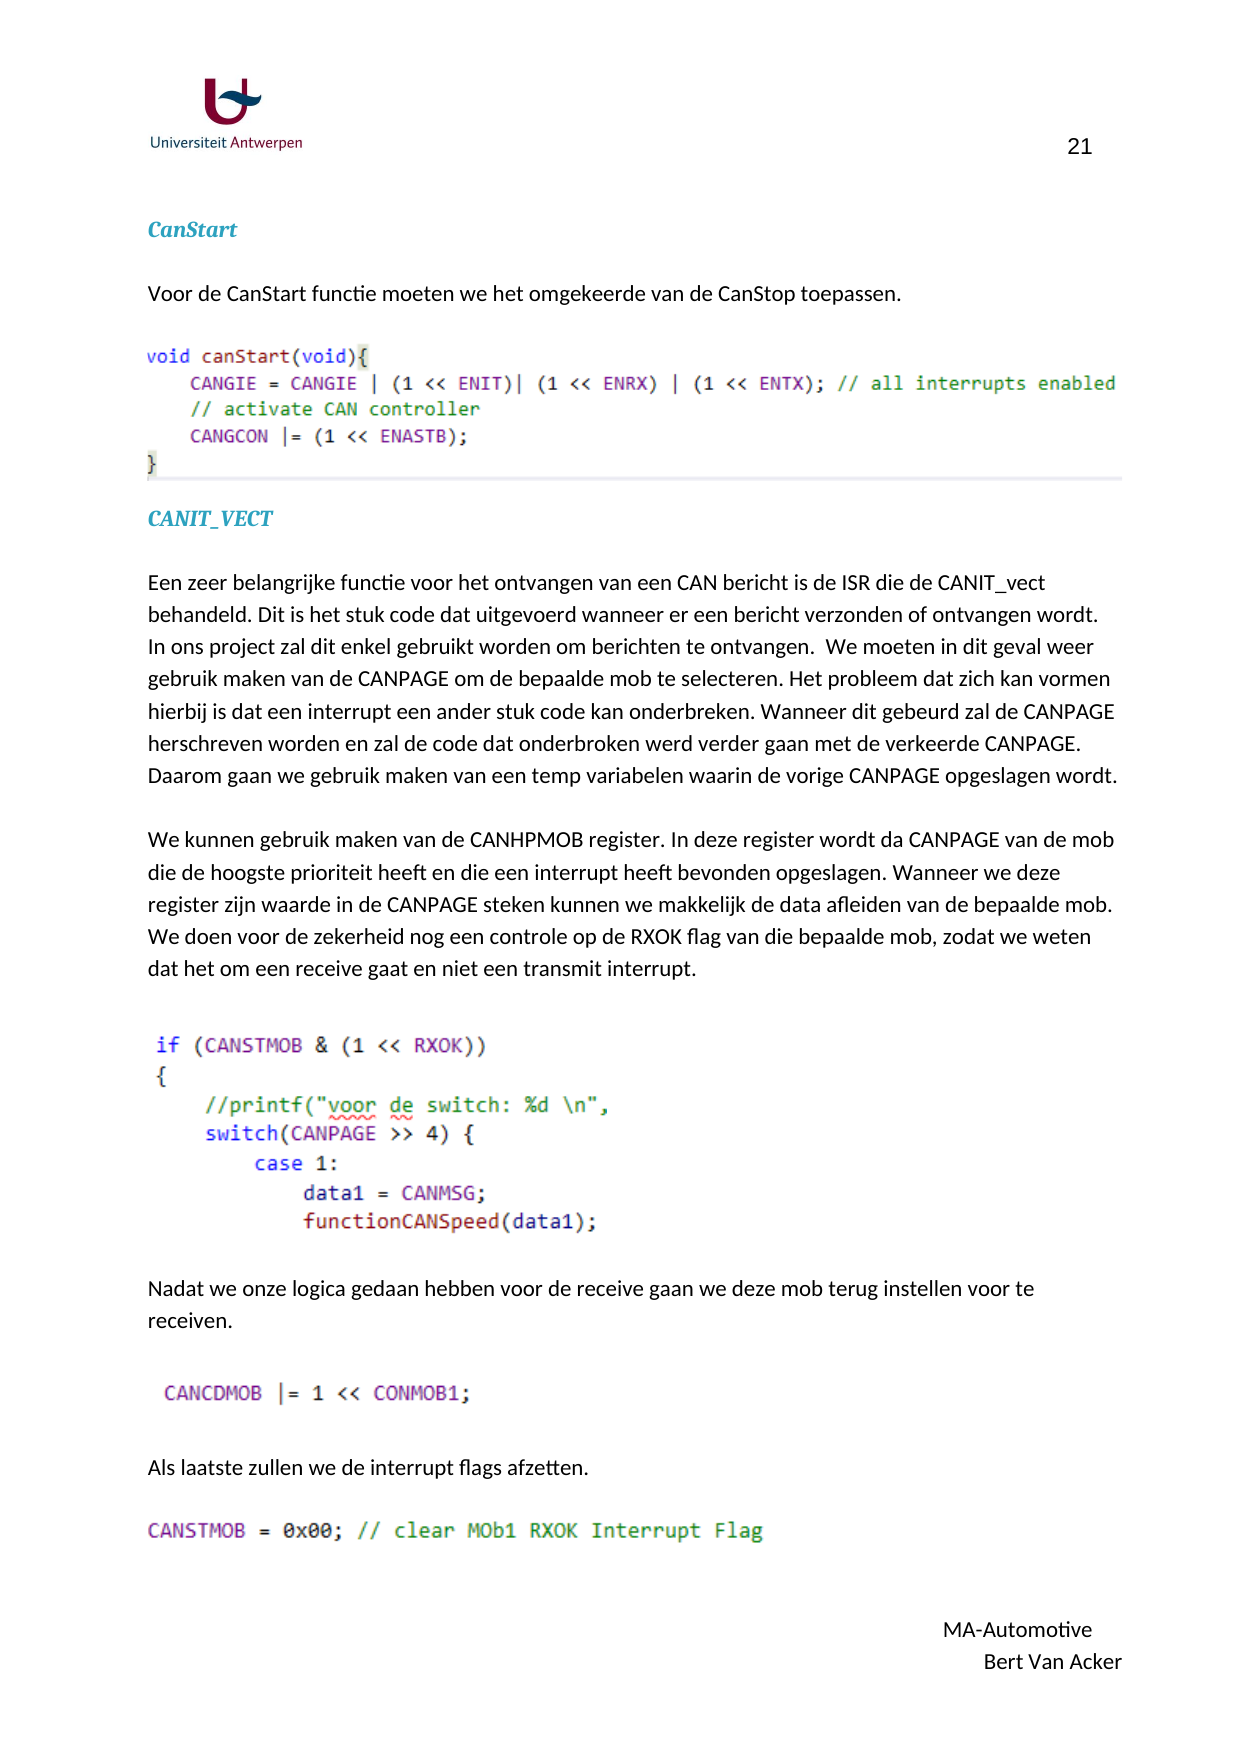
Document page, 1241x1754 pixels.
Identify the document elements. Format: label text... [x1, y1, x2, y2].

picture [147, 1370, 542, 1418]
text Een zeer belangrijke functie voor het ontvangen van een CAN bericht is de ISR die de CANIT_vect behandeld. Dit is het stuk code dat uitgevoerd wanneer er een bericht verzonden of ontvangen wordt. In ons project zal dit enkel gebruikt worden om berichten te ontvangen. We moeten in dit geval weer gebruik maken van de CANPAGE om de bepaalde mob te selecteren. Het probleem dat zich kan vormen hierbij is dat een interrupt een ander stuk code kan onderbreken. Wanneer dit gebeurd zal de CANPAGE herschreven worden en zal de code dat onderbroken werd verder gaan met de verkeerde CANPAGE. Daarom gaan we gebruik maken van een temp variabelen waarin de vorige CANPAGE opgeslagen wordt. [148, 568, 1122, 789]
picture [147, 1018, 607, 1238]
subtitle CanStart [148, 216, 1122, 243]
picture [147, 343, 1123, 481]
subtitle CANIT_VECT [148, 506, 1122, 532]
text Voor de CanStart functie moeten we het omgekeerde van de CanStop toepassen. [148, 279, 1122, 307]
text Als laatste zullen we de interrupt flags afzetten. [148, 1453, 1122, 1482]
picture [147, 75, 306, 155]
text Nadat we onze logica gedaan hebben voor de receive gaan we deze mob terug instellen voor te receiven. [148, 1274, 1122, 1334]
text We kunnen gebruik maken van de CANHPMOB register. In deze register wordt da CANPAGE van de mob die de hoogste prioriteit heeft en die een interrupt heeft bevonden opgeslagen. Wanneer we deze register zijn waarde in de CANPAGE steken kunnen we makkelijk de data afleiden van de bepaalde mob. We doen voor de zekerheid nog een controle op de RXOK flag van die bepaalde mob, zodat we weten dat het om een receive gaat en niet een transmit interrupt. [148, 826, 1122, 982]
picture [147, 1517, 795, 1546]
